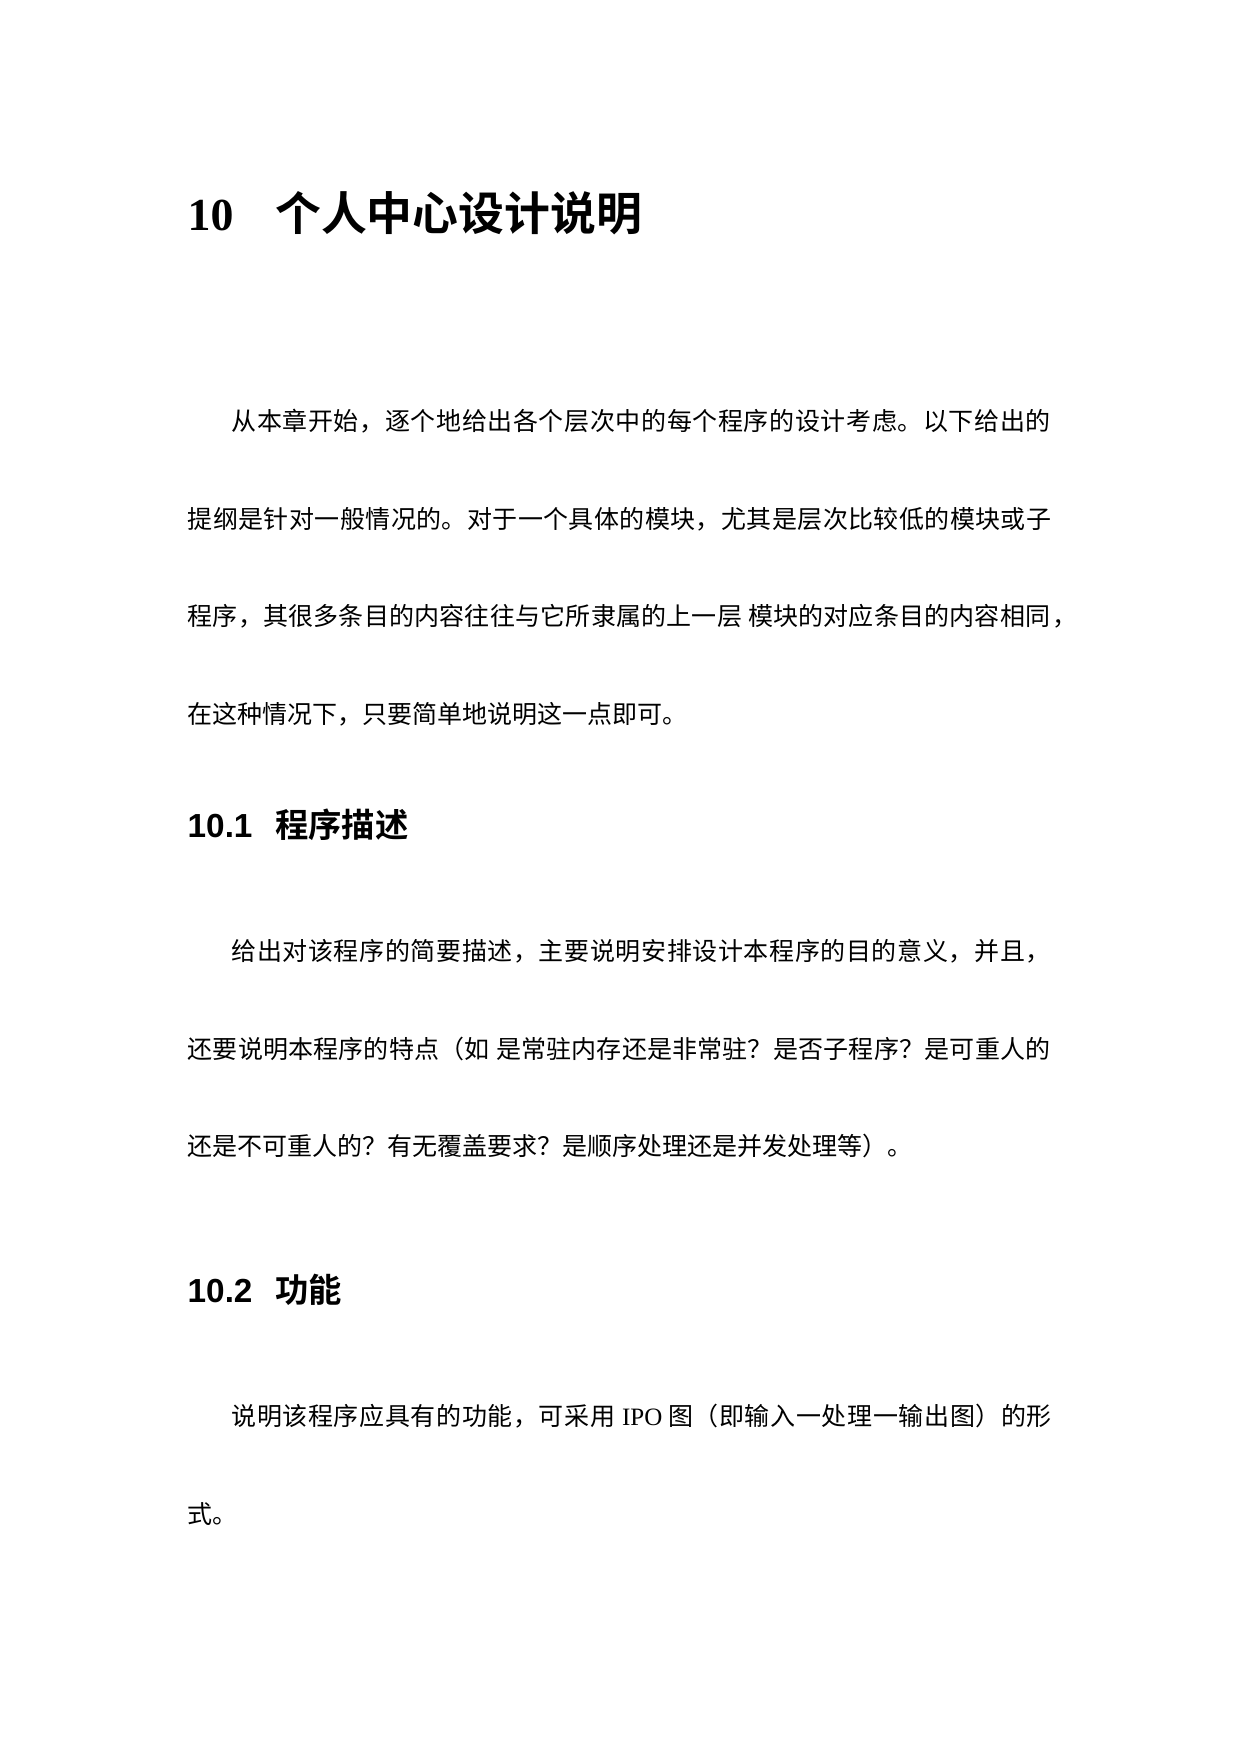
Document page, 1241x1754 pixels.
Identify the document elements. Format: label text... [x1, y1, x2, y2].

text 给出对该程序的简要描述，主要说明安排设计本程序的目的意义，并且，还要说明本程序的特点（如 是常驻内存还是非常驻？是否子程序？是可重人的还是不可重人的？有无覆盖要求？是顺序处理还是并发处理等）。 [187, 917, 1053, 1177]
subtitle 程序描述 [187, 790, 1053, 855]
subtitle 个人中心设计说明 [187, 162, 1053, 259]
subtitle 功能 [187, 1255, 1053, 1320]
text 从本章开始，逐个地给出各个层次中的每个程序的设计考虑。以下给出的提纲是针对一般情况的。对于一个具体的模块，尤其是层次比较低的模块或子程序，其很多条目的内容往往与它所隶属的上一层 模块的对应条目的内容相同，在这种情况下，只要简单地说明这一点即可。 [187, 387, 1053, 745]
text 说明该程序应具有的功能，可采用IPO图（即输入一处理一输出图）的形式。 [187, 1382, 1053, 1545]
